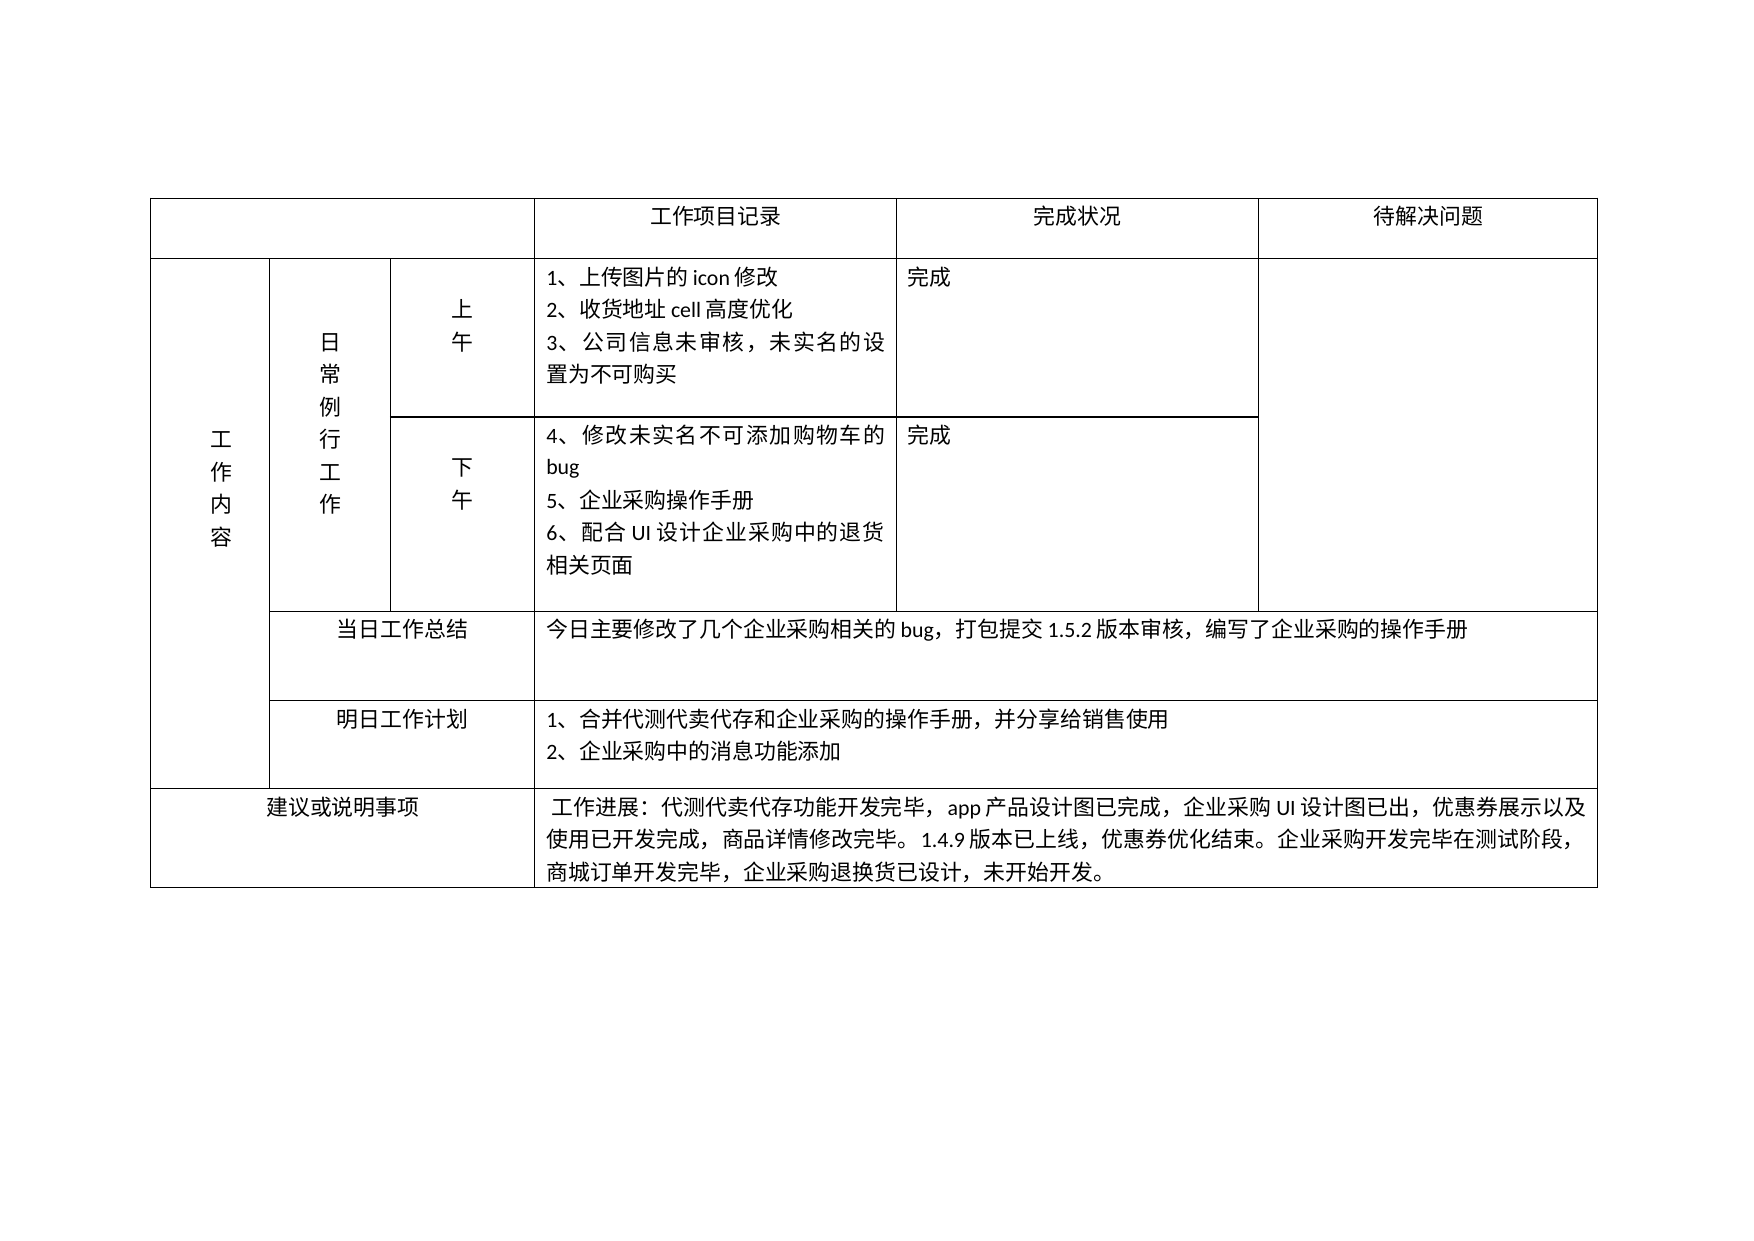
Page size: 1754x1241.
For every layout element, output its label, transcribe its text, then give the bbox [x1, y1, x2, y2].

table_cell 工作进展：代测代卖代存功能开发完毕，app产品设计图已完成，企业采购UI设计图已出，优惠券展示以及使用已开发完成，商品详情修改完毕。1.4.9版本已上线，优惠券优化结束。企业采购开发完毕在测试阶段，商城订单开发完毕，企业采购退换货已设计，未开始开发。 [535, 789, 1597, 887]
table_cell 下 午 [391, 418, 534, 611]
table_cell 工 作 内 容 [151, 259, 269, 788]
table_cell 1、合并代测代卖代存和企业采购的操作手册，并分享给销售使用 2、企业采购中的消息功能添加 [535, 701, 1597, 788]
table_cell 完成 [897, 418, 1258, 611]
table_header 待解决问题 [1259, 199, 1597, 258]
table_cell 建议或说明事项 [151, 789, 534, 887]
table_cell 完成 [897, 259, 1258, 416]
table_cell 上 午 [391, 259, 534, 416]
table_cell [1259, 259, 1597, 611]
table_cell 当日工作总结 [270, 612, 534, 700]
table_header 完成状况 [897, 199, 1258, 258]
table_cell 今日主要修改了几个企业采购相关的bug，打包提交1.5.2版本审核，编写了企业采购的操作手册 [535, 612, 1597, 700]
table_cell 4、修改未实名不可添加购物车的bug 5、企业采购操作手册 6、配合UI设计企业采购中的退货相关页面 [535, 418, 896, 611]
table_header [151, 199, 534, 258]
table_header 工作项目记录 [535, 199, 896, 258]
table_cell 1、上传图片的icon修改 2、收货地址cell高度优化 3、公司信息未审核，未实名的设置为不可购买 [535, 259, 896, 416]
table_cell 日 常 例 行 工 作 [270, 259, 390, 611]
table_cell 明日工作计划 [270, 701, 534, 788]
